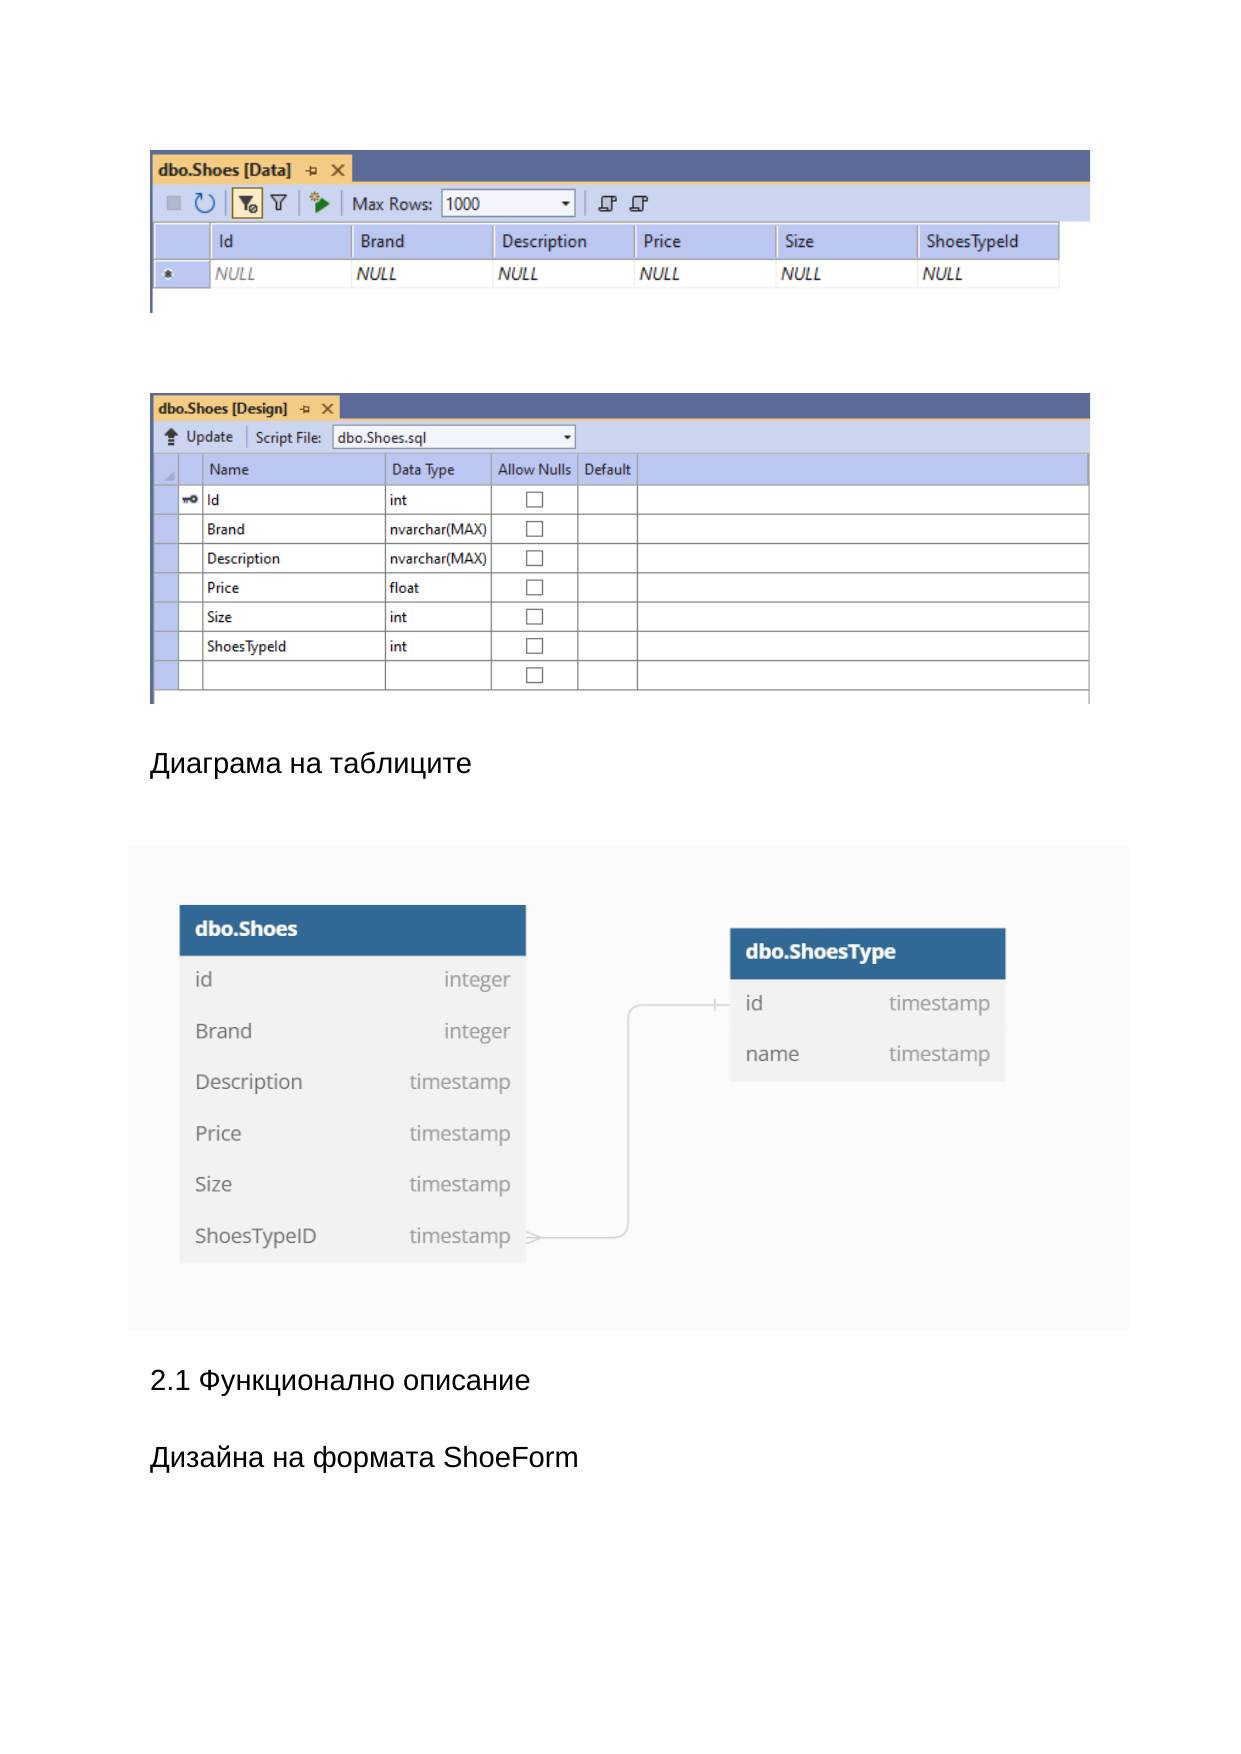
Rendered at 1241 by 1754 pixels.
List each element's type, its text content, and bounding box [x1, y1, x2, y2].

picture [150, 150, 1091, 313]
picture [128, 845, 1129, 1331]
picture [150, 393, 1091, 704]
text Дизайна на формата ShoeForm [150, 1440, 1090, 1473]
text Диаграма на таблиците [150, 746, 1090, 780]
text 2.1 Функционално описание [150, 1363, 1090, 1396]
